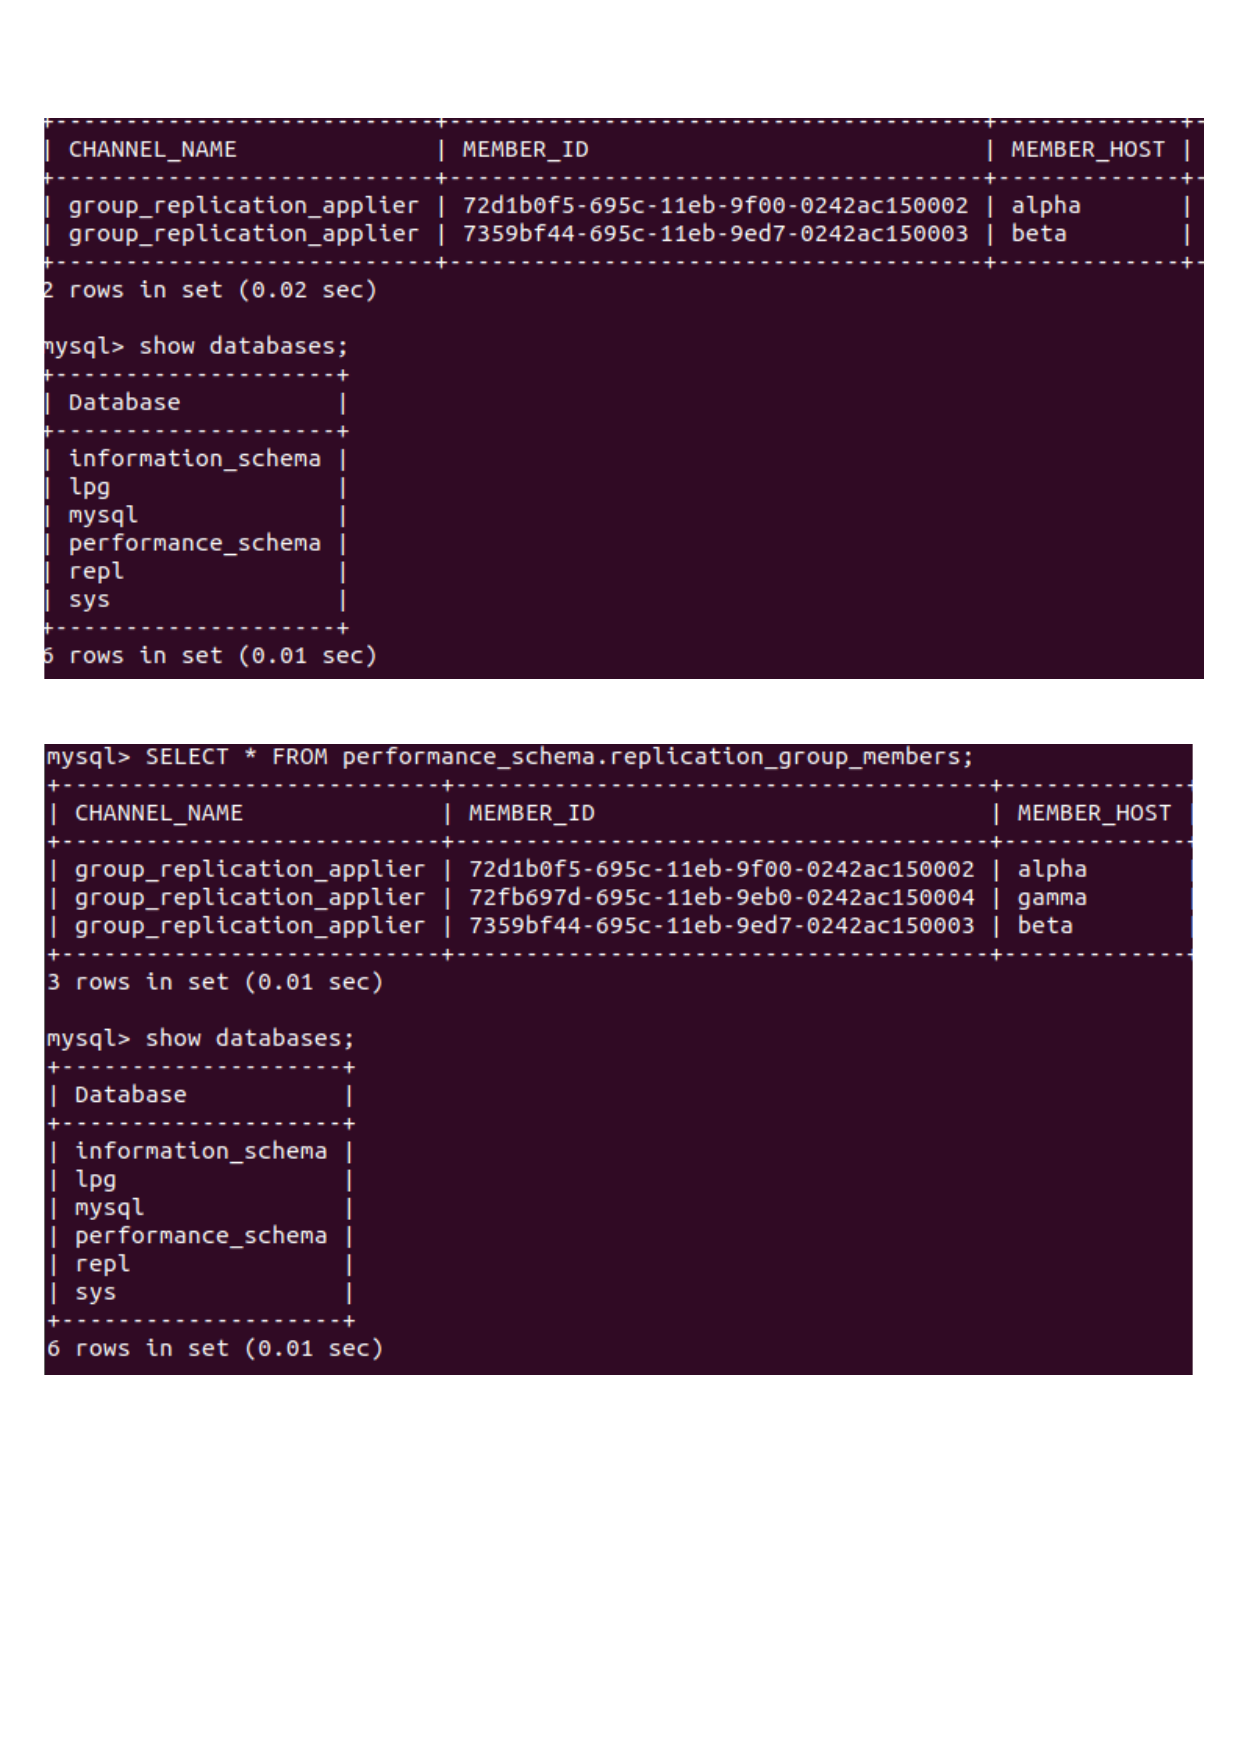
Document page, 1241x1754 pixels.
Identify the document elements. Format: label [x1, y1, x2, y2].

picture [44, 744, 1193, 1375]
picture [44, 118, 1204, 679]
